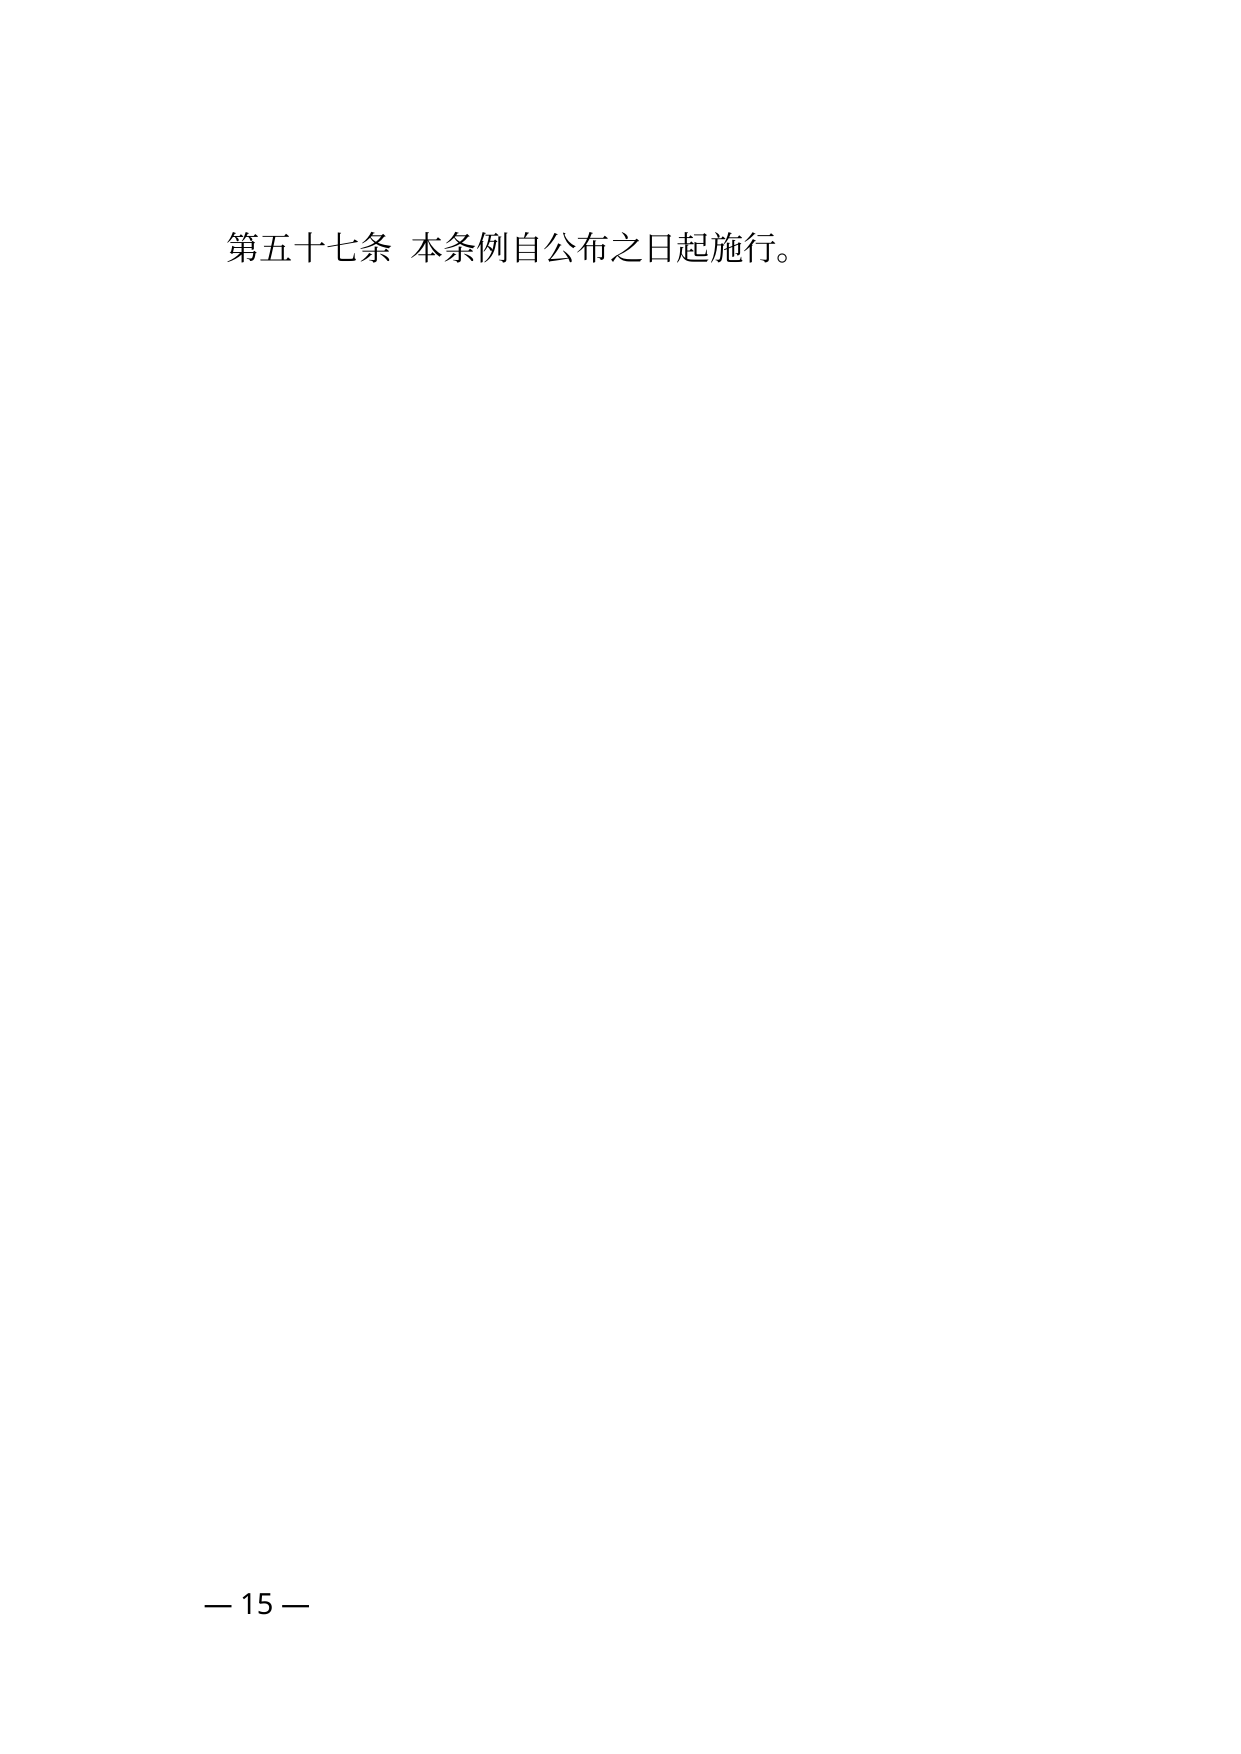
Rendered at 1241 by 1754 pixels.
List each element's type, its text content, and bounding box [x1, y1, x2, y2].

text 第五十七条 本条例自公布之日起施行。 [159, 213, 1081, 272]
